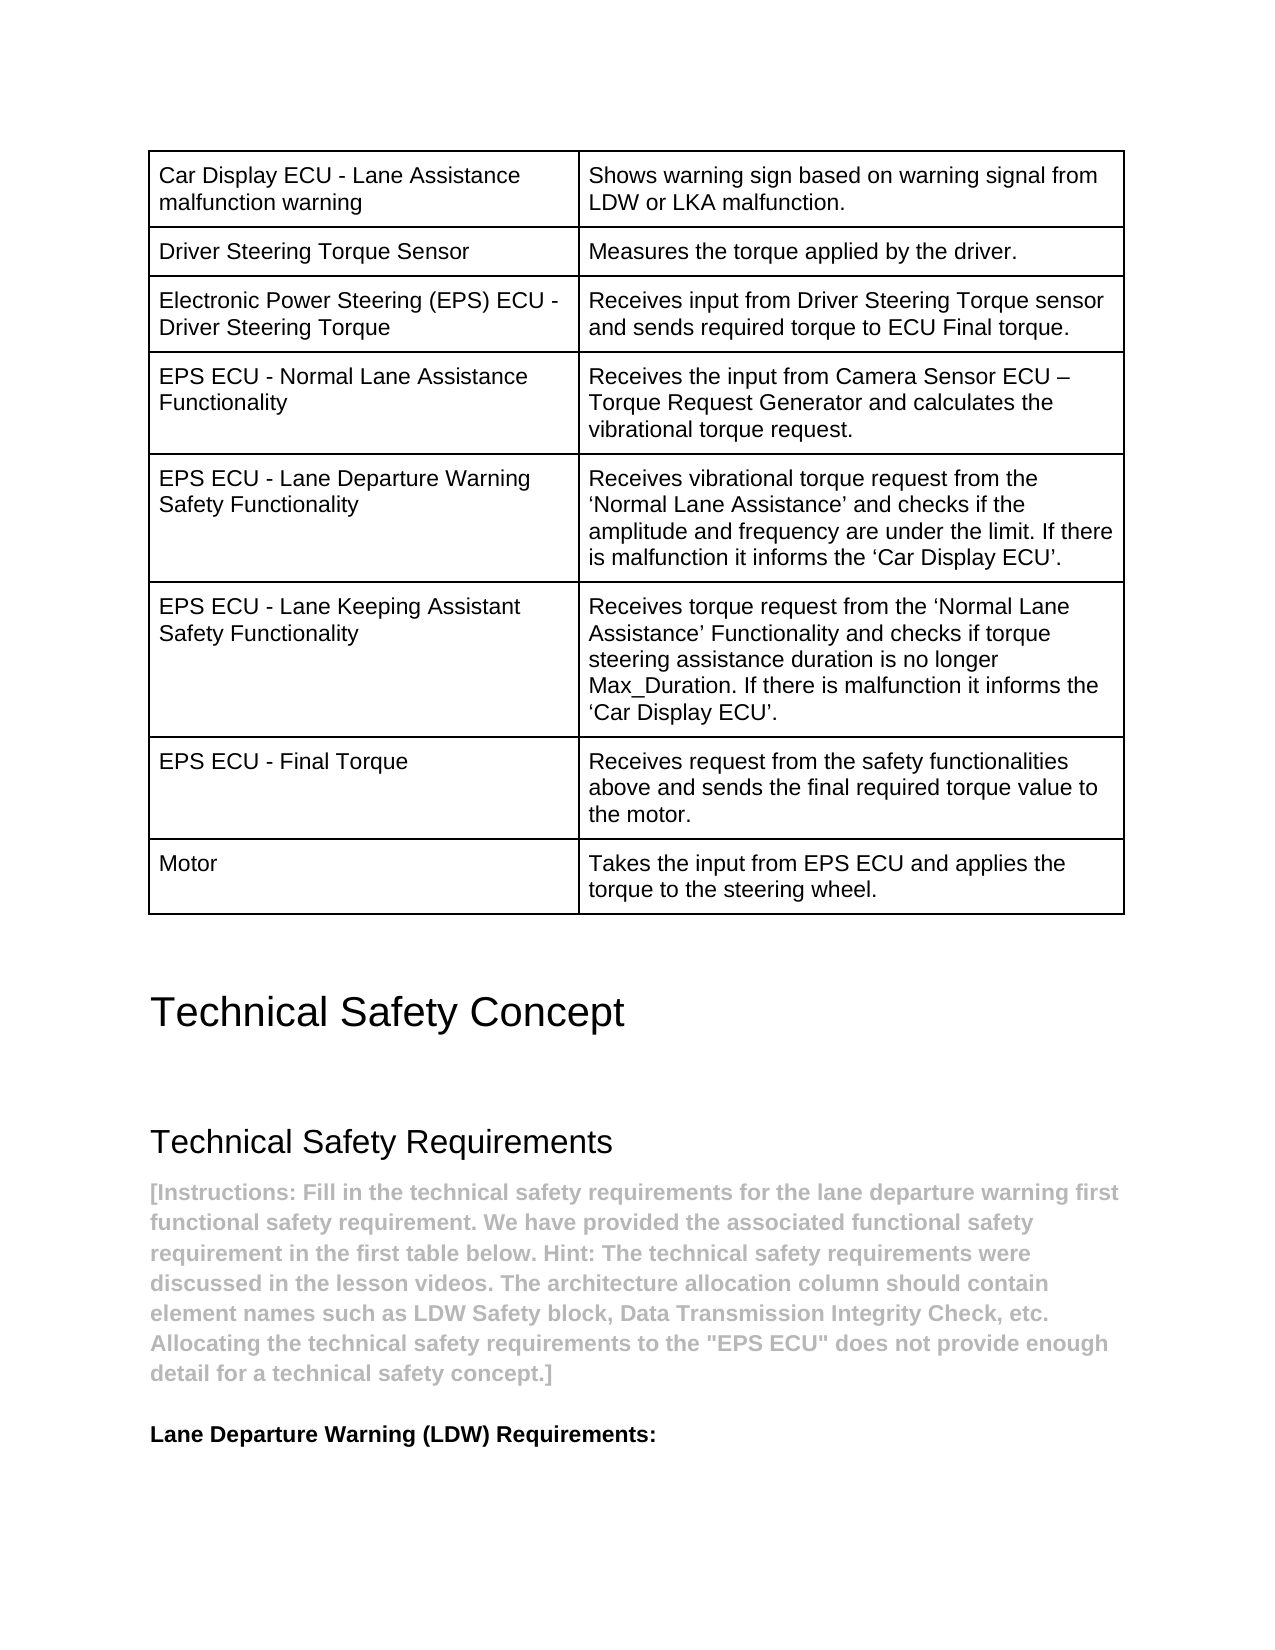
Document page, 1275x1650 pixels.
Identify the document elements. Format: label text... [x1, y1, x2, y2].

subtitle Technical Safety Concept [150, 987, 1125, 1035]
text Lane Departure Warning (LDW) Requirements: [150, 1421, 1125, 1447]
table_cell EPS ECU - Normal Lane Assistance Functionality [150, 353, 578, 452]
table_cell Receives input from Driver Steering Torque sensor and sends required torque to ECU Final torque. [580, 277, 1123, 351]
table_cell EPS ECU - Final Torque [150, 738, 578, 837]
subtitle Technical Safety Requirements [150, 1122, 1125, 1161]
table_cell Receives the input from Camera Sensor ECU – Torque Request Generator and calculates the vibrational torque request. [580, 353, 1123, 452]
table_cell Car Display ECU - Lane Assistance malfunction warning [150, 152, 578, 226]
table_cell Takes the input from EPS ECU and applies the torque to the steering wheel. [580, 840, 1123, 913]
table_cell Shows warning sign based on warning signal from LDW or LKA malfunction. [580, 152, 1123, 226]
table_cell Electronic Power Steering (EPS) ECU - Driver Steering Torque [150, 277, 578, 351]
text [Instructions: Fill in the technical safety requirements for the lane departure warning first functional safety requirement. We have provided the associated functional safety requirement in the first table below. Hint: The technical safety requirements were discussed in the lesson videos. The architecture allocation column should contain element names such as LDW Safety block, Data Transmission Integrity Check, etc. Allocating the technical safety requirements to the "EPS ECU" does not provide enough detail for a technical safety concept.] [150, 1179, 1125, 1387]
table_cell EPS ECU - Lane Keeping Assistant Safety Functionality [150, 583, 578, 736]
table_cell Motor [150, 840, 578, 913]
table_cell EPS ECU - Lane Departure Warning Safety Functionality [150, 455, 578, 581]
table_cell Receives vibrational torque request from the ‘Normal Lane Assistance’ and checks if the amplitude and frequency are under the limit. If there is malfunction it informs the ‘Car Display ECU’. [580, 455, 1123, 581]
table_cell Measures the torque applied by the driver. [580, 228, 1123, 275]
table_cell Receives request from the safety functionalities above and sends the final required torque value to the motor. [580, 738, 1123, 837]
table_cell Receives torque request from the ‘Normal Lane Assistance’ Functionality and checks if torque steering assistance duration is no longer Max_Duration. If there is malfunction it informs the ‘Car Display ECU’. [580, 583, 1123, 736]
table_cell Driver Steering Torque Sensor [150, 228, 578, 275]
